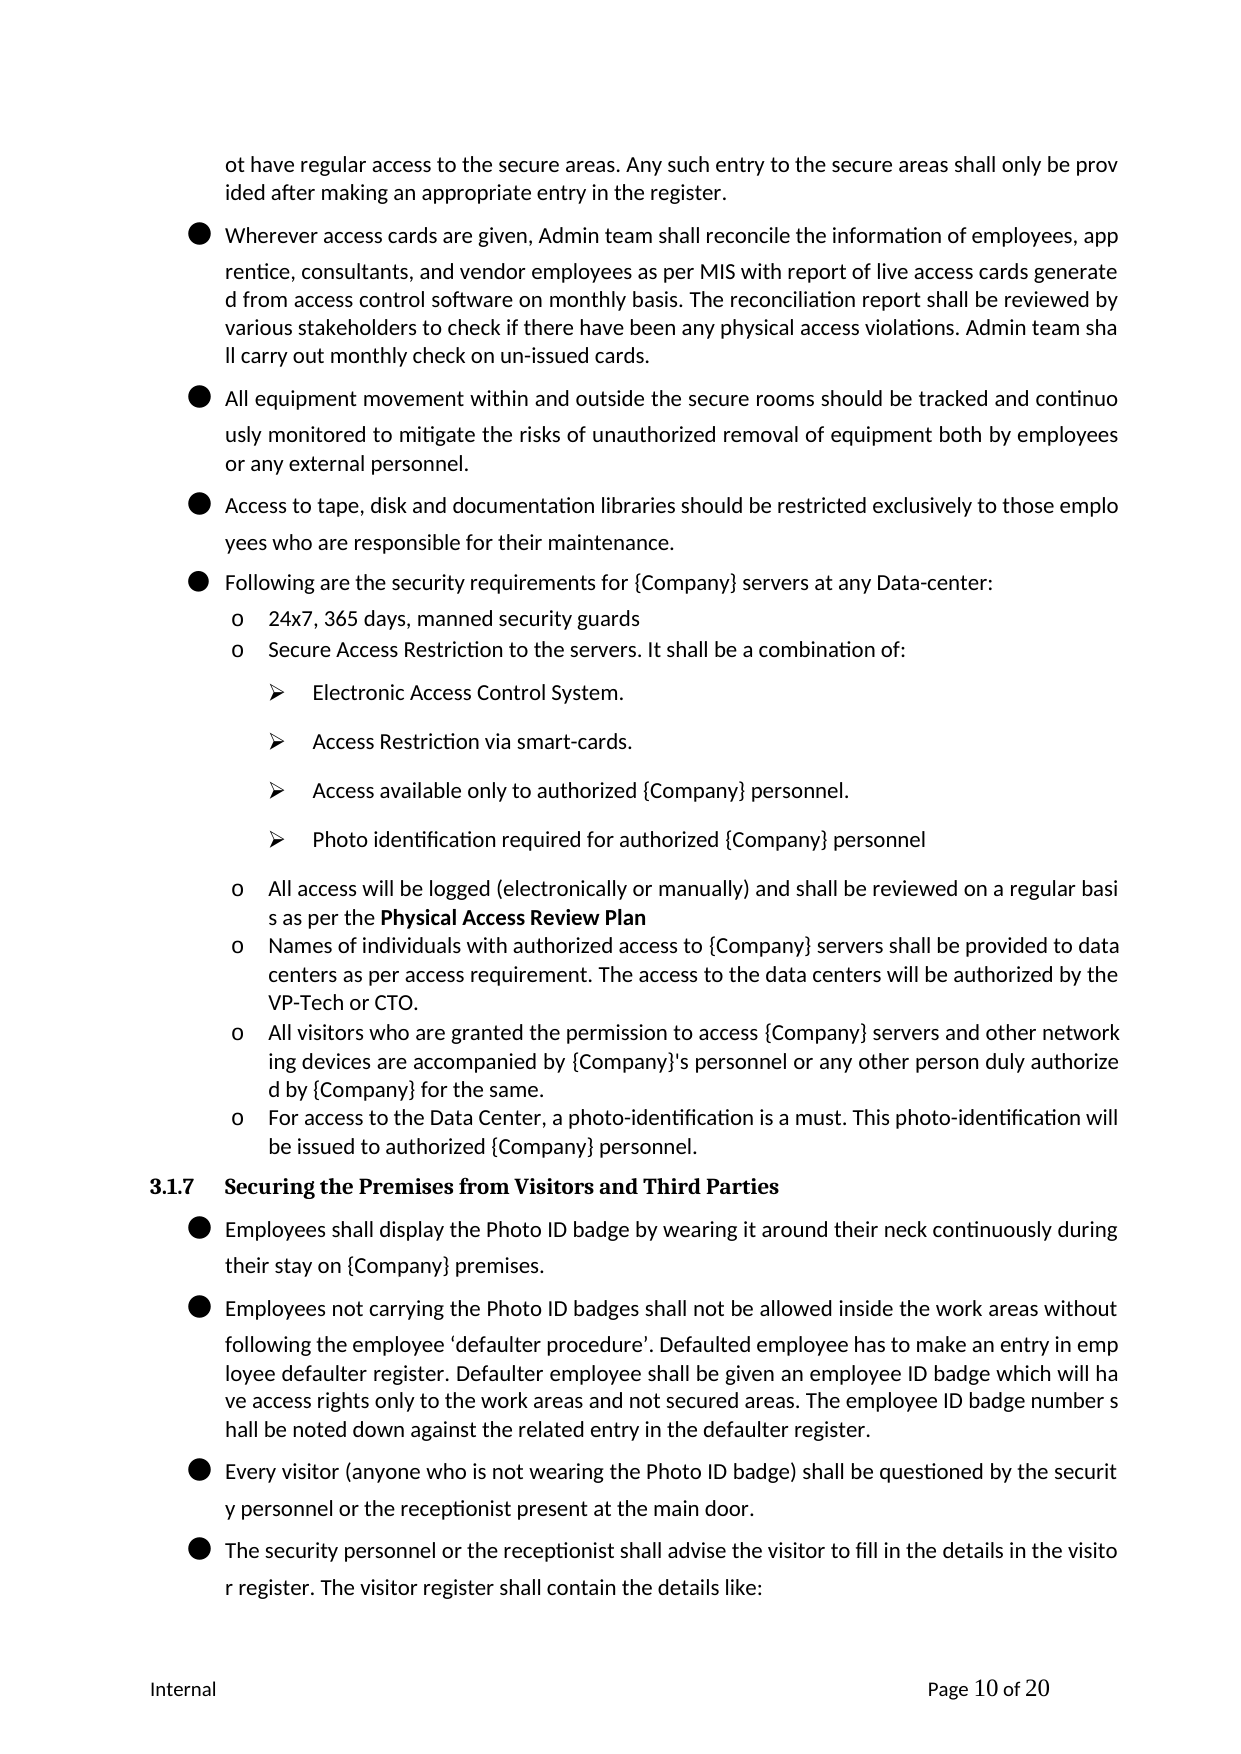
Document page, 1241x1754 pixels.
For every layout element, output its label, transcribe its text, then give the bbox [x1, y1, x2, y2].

subtitle Securing the Premises from Visitors and Third Parties [150, 1174, 1120, 1200]
list Photo identification required for authorized {Company} personnel [268, 813, 1120, 860]
list Employees not carrying the Photo ID badges shall not be allowed inside the work areas without following the employee ‘defaulter procedure’. Defaulted employee has to make an entry in employee defaulter register. Defaulter employee shall be given an employee ID badge which will have access rights only to the work areas and not secured areas. The employee ID badge number shall be noted down against the related entry in the defaulter register. [187, 1279, 1120, 1443]
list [187, 150, 1120, 206]
list Employees shall display the Photo ID badge by wearing it around their neck continuously during their stay on {Company} premises. [187, 1200, 1120, 1279]
list Secure Access Restriction to the servers. It shall be a combination of: [231, 635, 1120, 664]
list The security personnel or the receptionist shall advise the visitor to fill in the details in the visitor register. The visitor register shall contain the details like: [187, 1522, 1120, 1601]
list Wherever access cards are given, Admin team shall reconcile the information of employees, apprentice, consultants, and vendor employees as per MIS with report of live access cards generated from access control software on monthly basis. The reconciliation report shall be reviewed by various stakeholders to check if there have been any physical access violations. Admin team shall carry out monthly check on un-issued cards. [187, 206, 1120, 369]
list 24x7, 365 days, manned security guards [231, 604, 1120, 633]
list Access available only to authorized {Company} personnel. [268, 764, 1120, 811]
list All visitors who are granted the permission to access {Company} servers and other networking devices are accompanied by {Company}'s personnel or any other person duly authorized by {Company} for the same. [231, 1018, 1120, 1103]
list Every visitor (anyone who is not wearing the Photo ID badge) shall be questioned by the security personnel or the receptionist present at the main door. [187, 1443, 1120, 1522]
list Access to tape, disk and documentation libraries should be restricted exclusively to those employees who are responsible for their maintenance. [187, 477, 1120, 556]
list Following are the security requirements for {Company} servers at any Data-center: [187, 556, 1120, 603]
list All equipment movement within and outside the secure rooms should be tracked and continuously monitored to mitigate the risks of unauthorized removal of equipment both by employees or any external personnel. [187, 369, 1120, 477]
list Access Restriction via smart-cards. [268, 715, 1120, 762]
list For access to the Data Center, a photo-identification is a must. This photo-identification will be issued to authorized {Company} personnel. [231, 1103, 1120, 1160]
list Electronic Access Control System. [268, 666, 1120, 713]
list Names of individuals with authorized access to {Company} servers shall be provided to data centers as per access requirement. The access to the data centers will be authorized by the VP-Tech or CTO. [231, 931, 1120, 1016]
list All access will be logged (electronically or manually) and shall be reviewed on a regular basis as per the Physical Access Review Plan [231, 874, 1120, 931]
